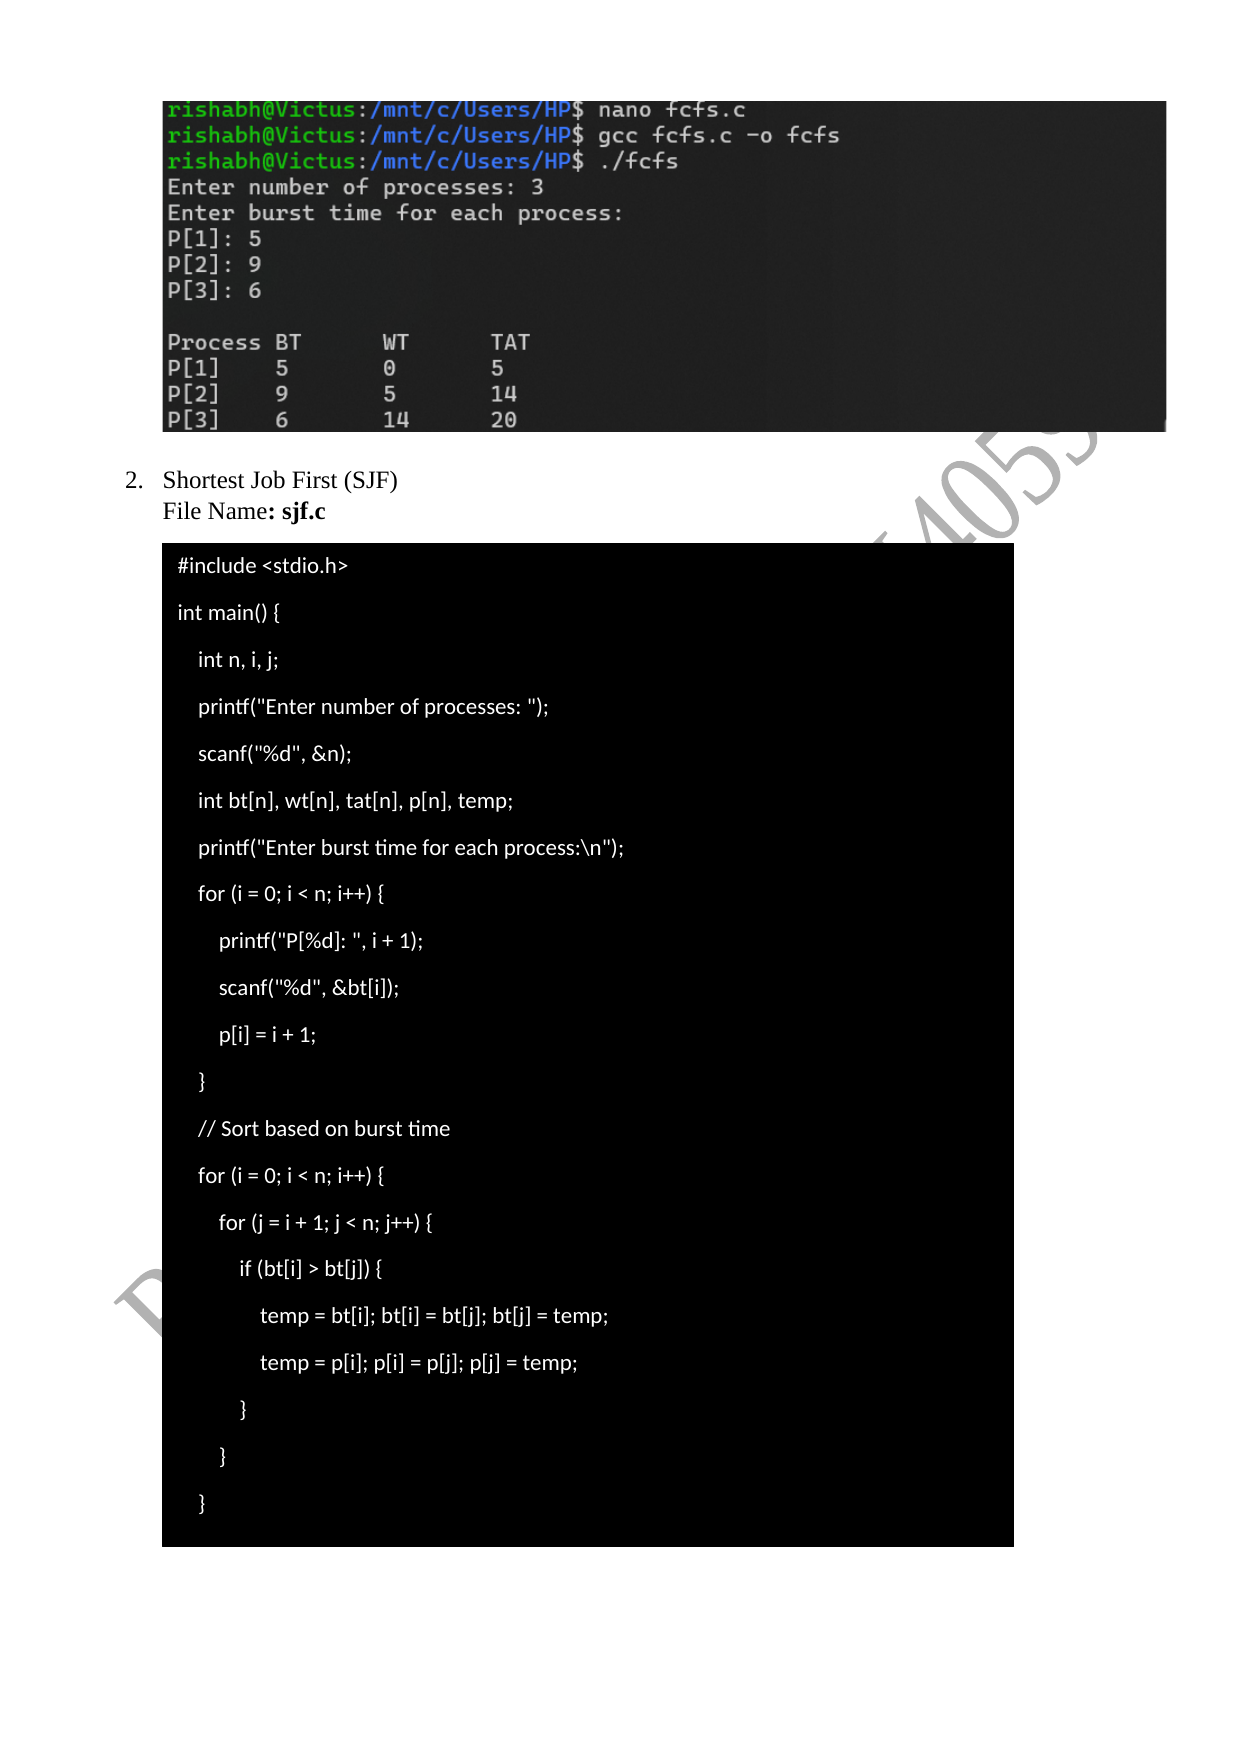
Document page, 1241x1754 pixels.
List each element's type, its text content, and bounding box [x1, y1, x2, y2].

text File Name: sjf.c [162, 496, 1122, 525]
picture [162, 101, 1167, 432]
list Shortest Job First (SJF) [125, 465, 1122, 494]
